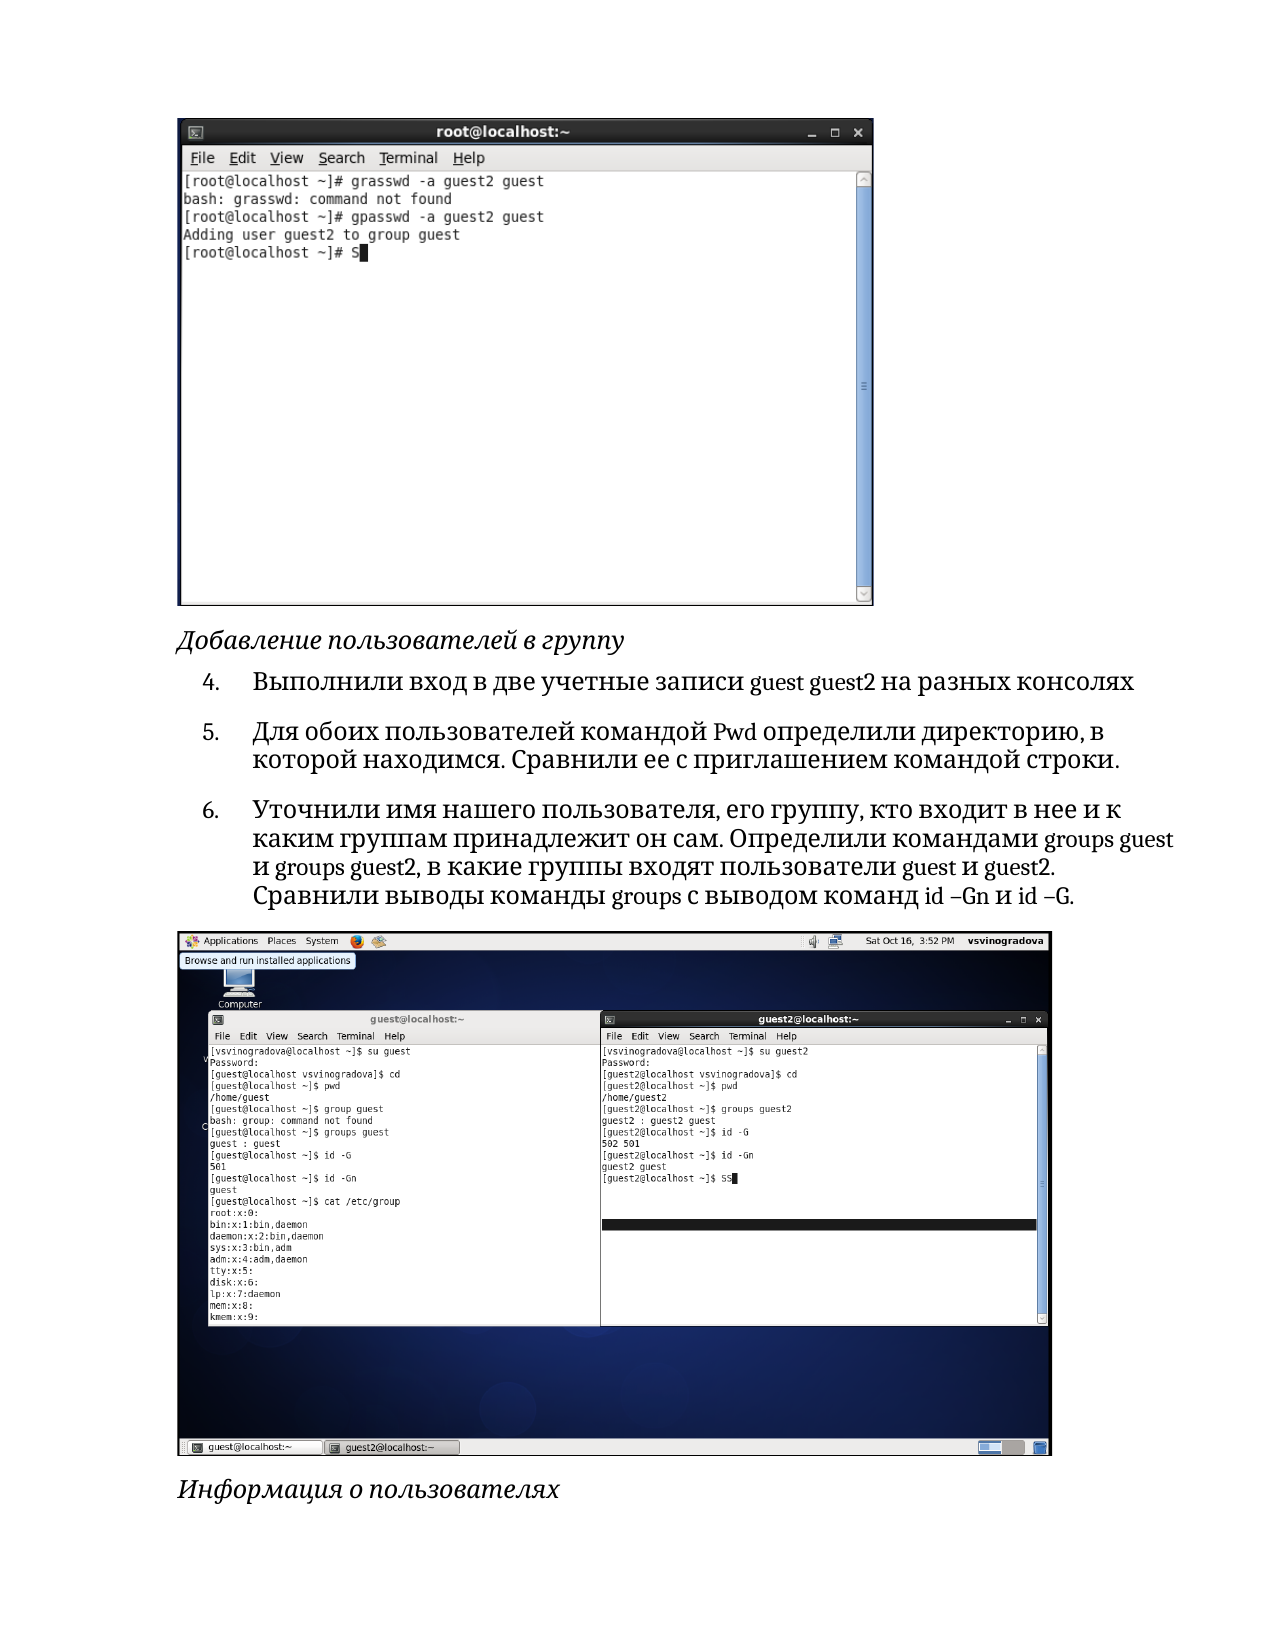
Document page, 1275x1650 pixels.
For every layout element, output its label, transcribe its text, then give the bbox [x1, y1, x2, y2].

list Выполнили вход в две учетные записи guest guest2 на разных консолях [202, 668, 1186, 697]
list Для обоих пользователей командой Pwd определили директорию, в которой находимся. Сравнили ее с приглашением командой строки. [202, 717, 1186, 775]
text Добавление пользователей в группу [177, 627, 1186, 655]
picture [177, 118, 874, 606]
list Уточнили имя нашего пользователя, его группу, кто входит в нее и к каким группам принадлежит он сам. Определили командами groups guest и groups guest2, в какие группы входят пользователи guest и guest2. Сравнили выводы команды groups с выводом команд id –Gn и id –G. [202, 796, 1186, 911]
text Информация о пользователях [177, 1476, 1186, 1505]
picture [177, 931, 1053, 1456]
